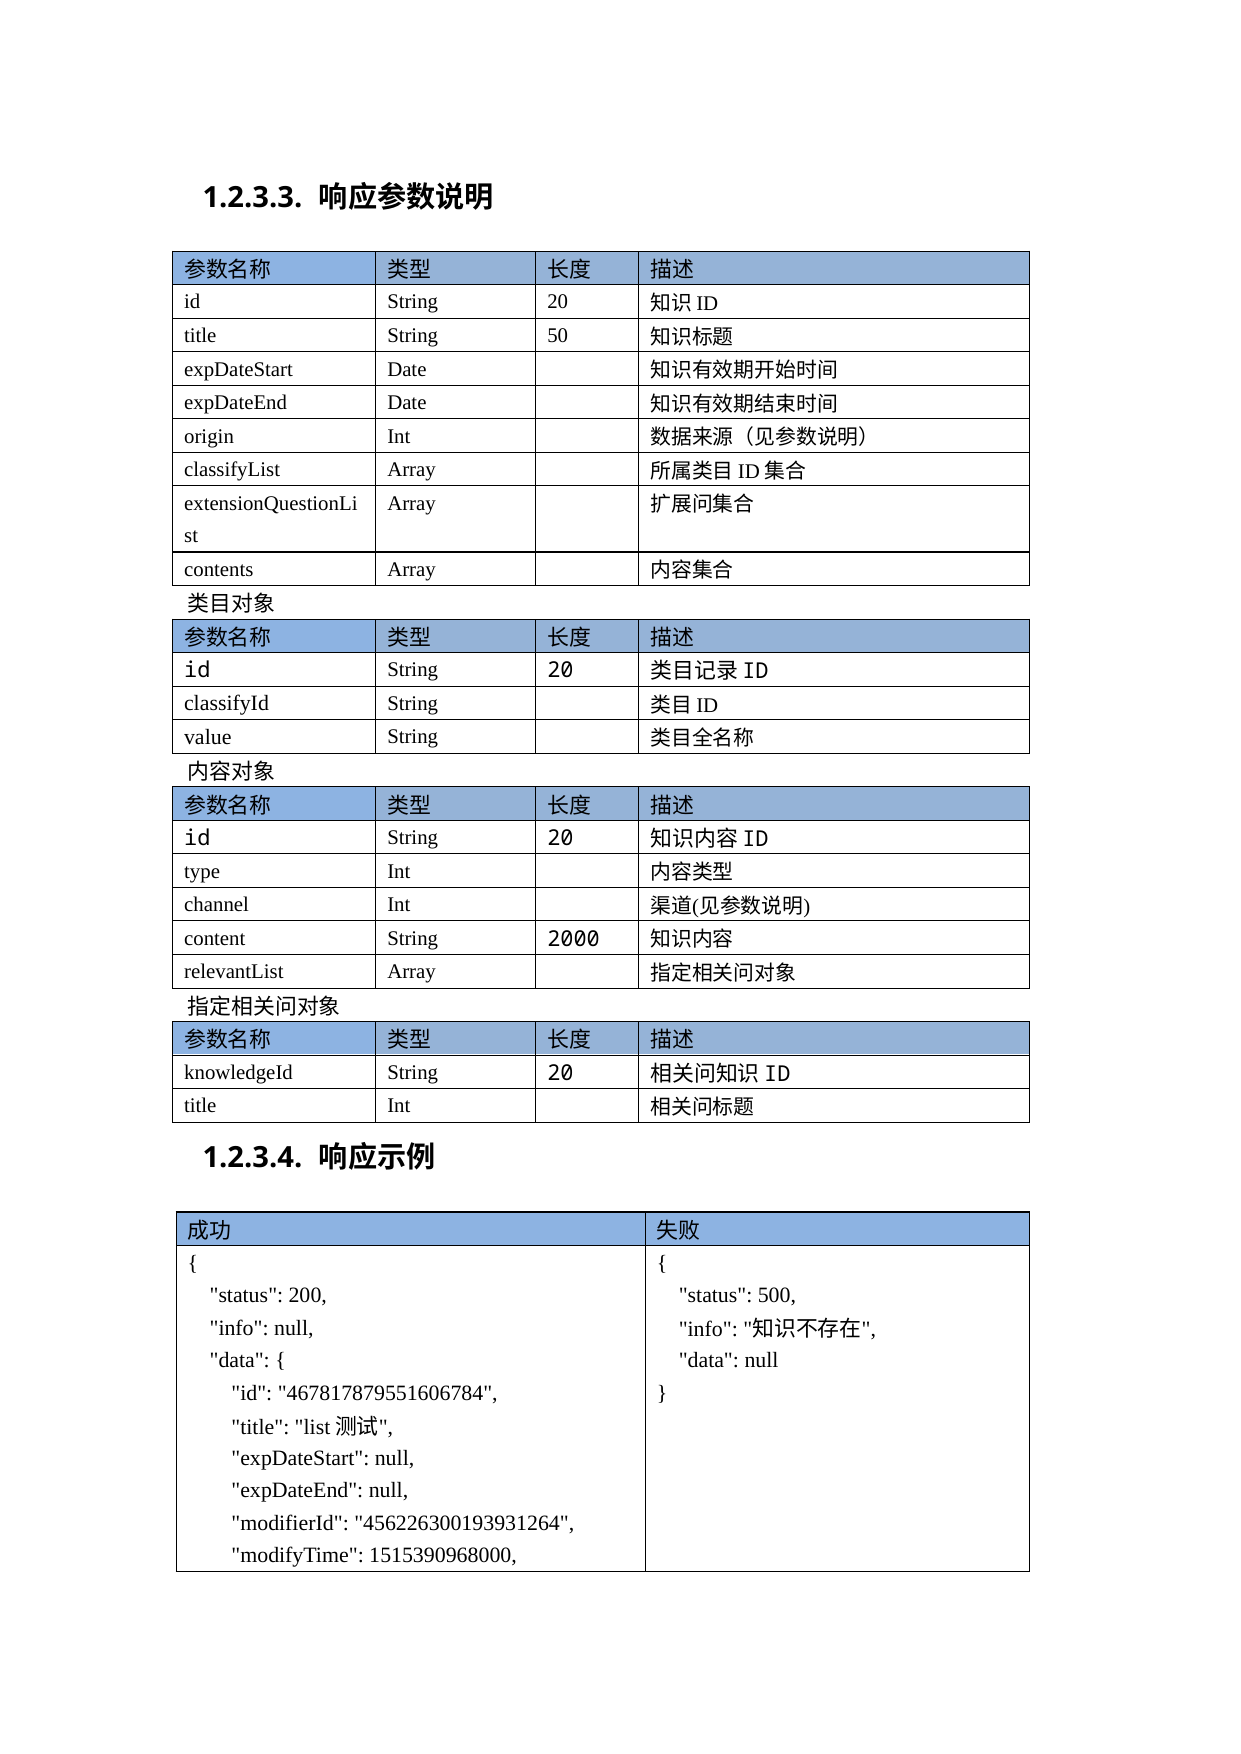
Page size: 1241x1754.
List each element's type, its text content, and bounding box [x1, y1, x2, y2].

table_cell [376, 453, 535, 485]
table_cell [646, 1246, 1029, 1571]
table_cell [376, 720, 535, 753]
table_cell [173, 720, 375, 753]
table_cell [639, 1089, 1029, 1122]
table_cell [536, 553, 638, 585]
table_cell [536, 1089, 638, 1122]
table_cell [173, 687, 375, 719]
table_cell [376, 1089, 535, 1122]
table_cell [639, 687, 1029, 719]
text 内容对象 [187, 754, 1053, 786]
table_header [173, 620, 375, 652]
text 类目对象 [187, 586, 1053, 618]
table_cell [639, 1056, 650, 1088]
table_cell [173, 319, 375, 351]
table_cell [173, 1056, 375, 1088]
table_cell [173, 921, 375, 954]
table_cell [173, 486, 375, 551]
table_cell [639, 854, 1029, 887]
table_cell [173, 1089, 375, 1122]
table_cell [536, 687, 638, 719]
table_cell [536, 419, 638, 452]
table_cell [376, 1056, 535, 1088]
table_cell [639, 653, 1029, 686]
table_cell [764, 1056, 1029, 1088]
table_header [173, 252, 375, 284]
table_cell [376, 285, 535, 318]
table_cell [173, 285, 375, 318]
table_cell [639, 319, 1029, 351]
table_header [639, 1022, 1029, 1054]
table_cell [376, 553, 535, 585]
text 指定相关问对象 [187, 988, 1053, 1021]
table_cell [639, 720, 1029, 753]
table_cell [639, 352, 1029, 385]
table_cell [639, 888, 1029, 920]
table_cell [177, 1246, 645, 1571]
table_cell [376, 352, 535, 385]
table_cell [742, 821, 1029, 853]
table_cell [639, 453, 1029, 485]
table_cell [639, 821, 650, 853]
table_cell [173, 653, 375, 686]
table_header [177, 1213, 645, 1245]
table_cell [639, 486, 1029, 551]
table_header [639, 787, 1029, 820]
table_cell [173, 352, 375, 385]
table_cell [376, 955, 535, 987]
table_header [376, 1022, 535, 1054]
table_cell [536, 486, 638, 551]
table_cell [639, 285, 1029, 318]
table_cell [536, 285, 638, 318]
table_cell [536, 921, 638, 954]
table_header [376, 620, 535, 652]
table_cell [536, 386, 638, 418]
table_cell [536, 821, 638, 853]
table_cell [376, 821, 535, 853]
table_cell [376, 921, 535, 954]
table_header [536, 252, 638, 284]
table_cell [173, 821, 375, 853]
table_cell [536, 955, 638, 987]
subtitle 响应参数说明 [202, 162, 1053, 227]
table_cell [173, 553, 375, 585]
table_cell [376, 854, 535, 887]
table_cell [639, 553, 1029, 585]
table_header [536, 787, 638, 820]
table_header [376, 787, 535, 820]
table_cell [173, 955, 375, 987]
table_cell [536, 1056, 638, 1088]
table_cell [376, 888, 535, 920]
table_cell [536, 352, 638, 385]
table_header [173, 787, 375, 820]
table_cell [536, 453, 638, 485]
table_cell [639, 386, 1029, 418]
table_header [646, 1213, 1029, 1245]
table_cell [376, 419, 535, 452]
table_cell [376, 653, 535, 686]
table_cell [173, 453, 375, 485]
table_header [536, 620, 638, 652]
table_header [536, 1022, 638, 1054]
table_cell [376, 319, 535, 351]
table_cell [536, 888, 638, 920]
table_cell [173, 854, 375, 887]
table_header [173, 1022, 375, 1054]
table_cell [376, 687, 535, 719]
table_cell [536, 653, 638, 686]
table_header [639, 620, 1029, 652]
subtitle 响应示例 [202, 1123, 1053, 1188]
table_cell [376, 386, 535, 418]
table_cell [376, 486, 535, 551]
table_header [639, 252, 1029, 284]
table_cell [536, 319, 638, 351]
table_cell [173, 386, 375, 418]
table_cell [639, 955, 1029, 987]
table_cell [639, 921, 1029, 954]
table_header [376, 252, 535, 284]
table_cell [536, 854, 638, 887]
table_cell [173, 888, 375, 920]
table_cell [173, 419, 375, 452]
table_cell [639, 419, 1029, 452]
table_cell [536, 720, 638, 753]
